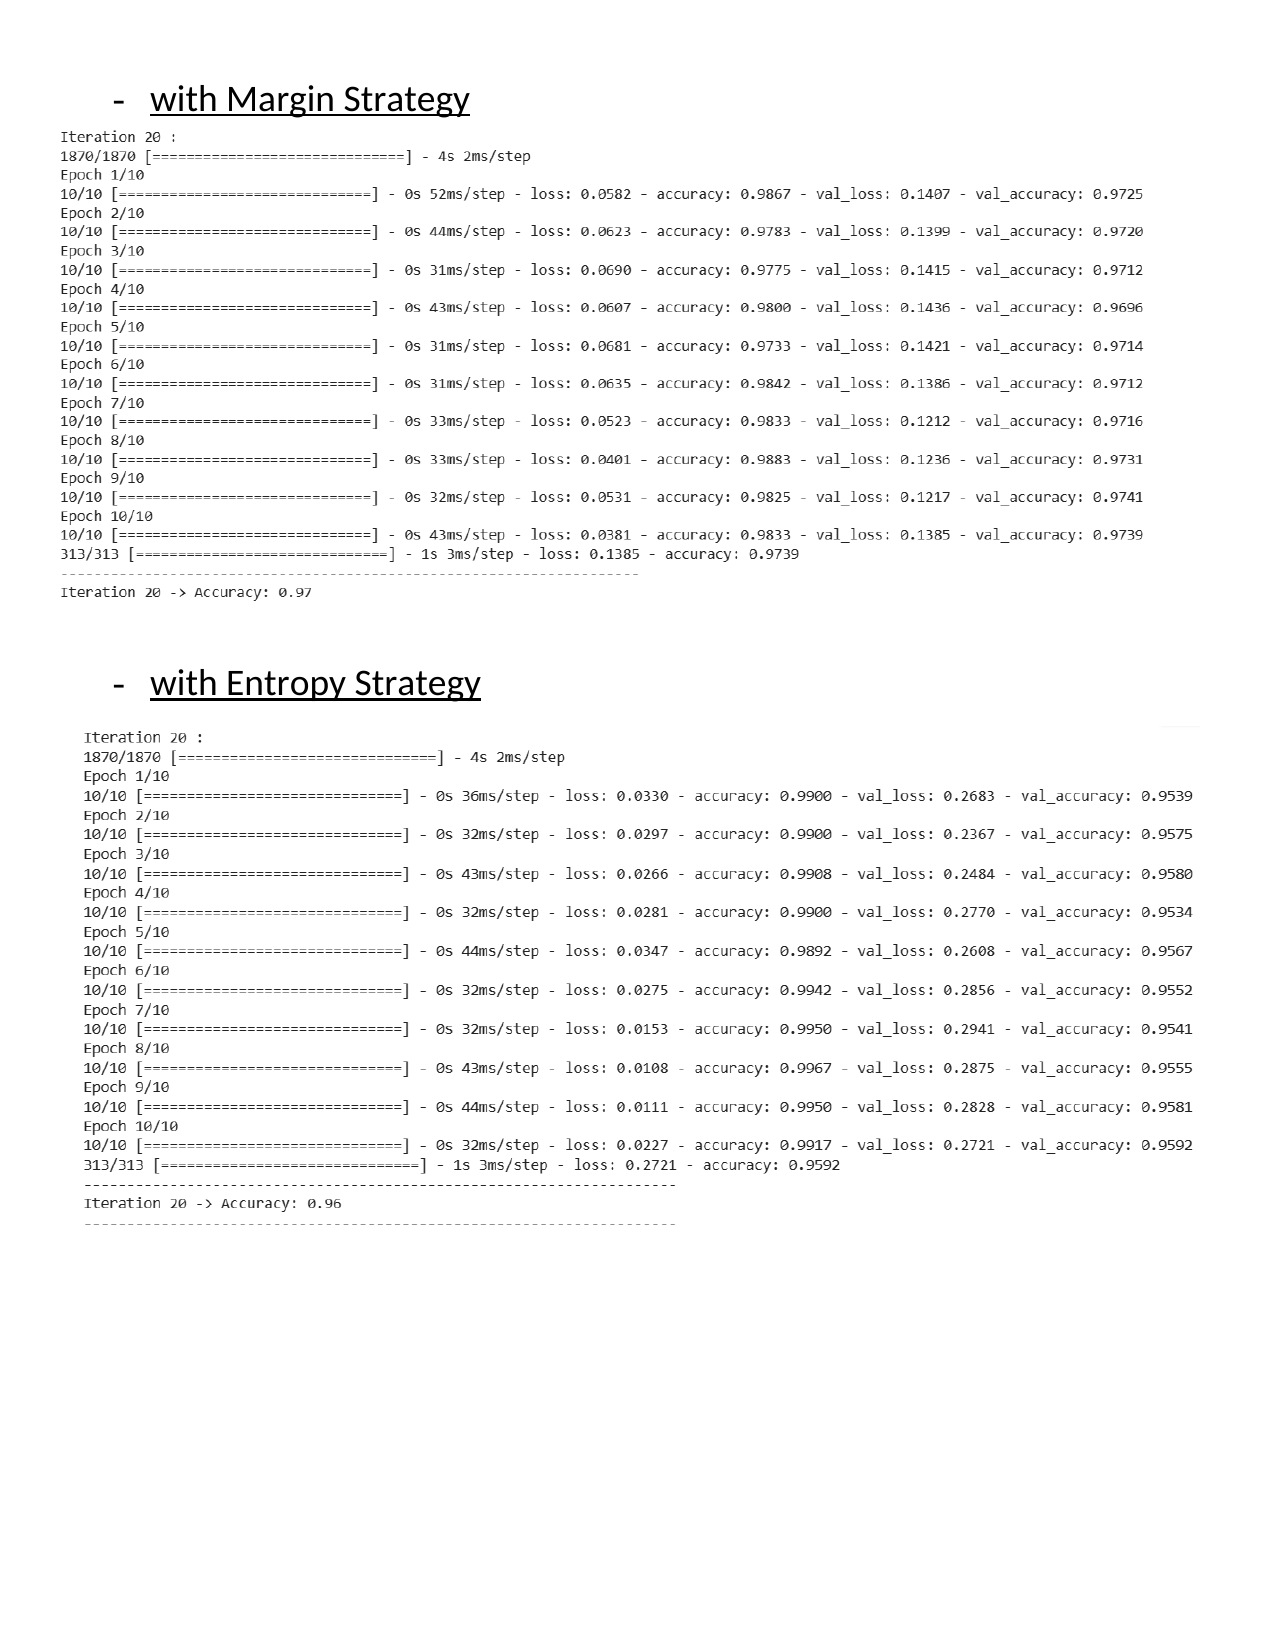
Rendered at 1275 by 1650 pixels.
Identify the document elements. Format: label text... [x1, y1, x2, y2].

list with Entropy Strategy [112, 659, 1200, 705]
list with Margin Strategy [112, 75, 1200, 121]
picture [75, 726, 1200, 1225]
picture [50, 124, 1175, 609]
